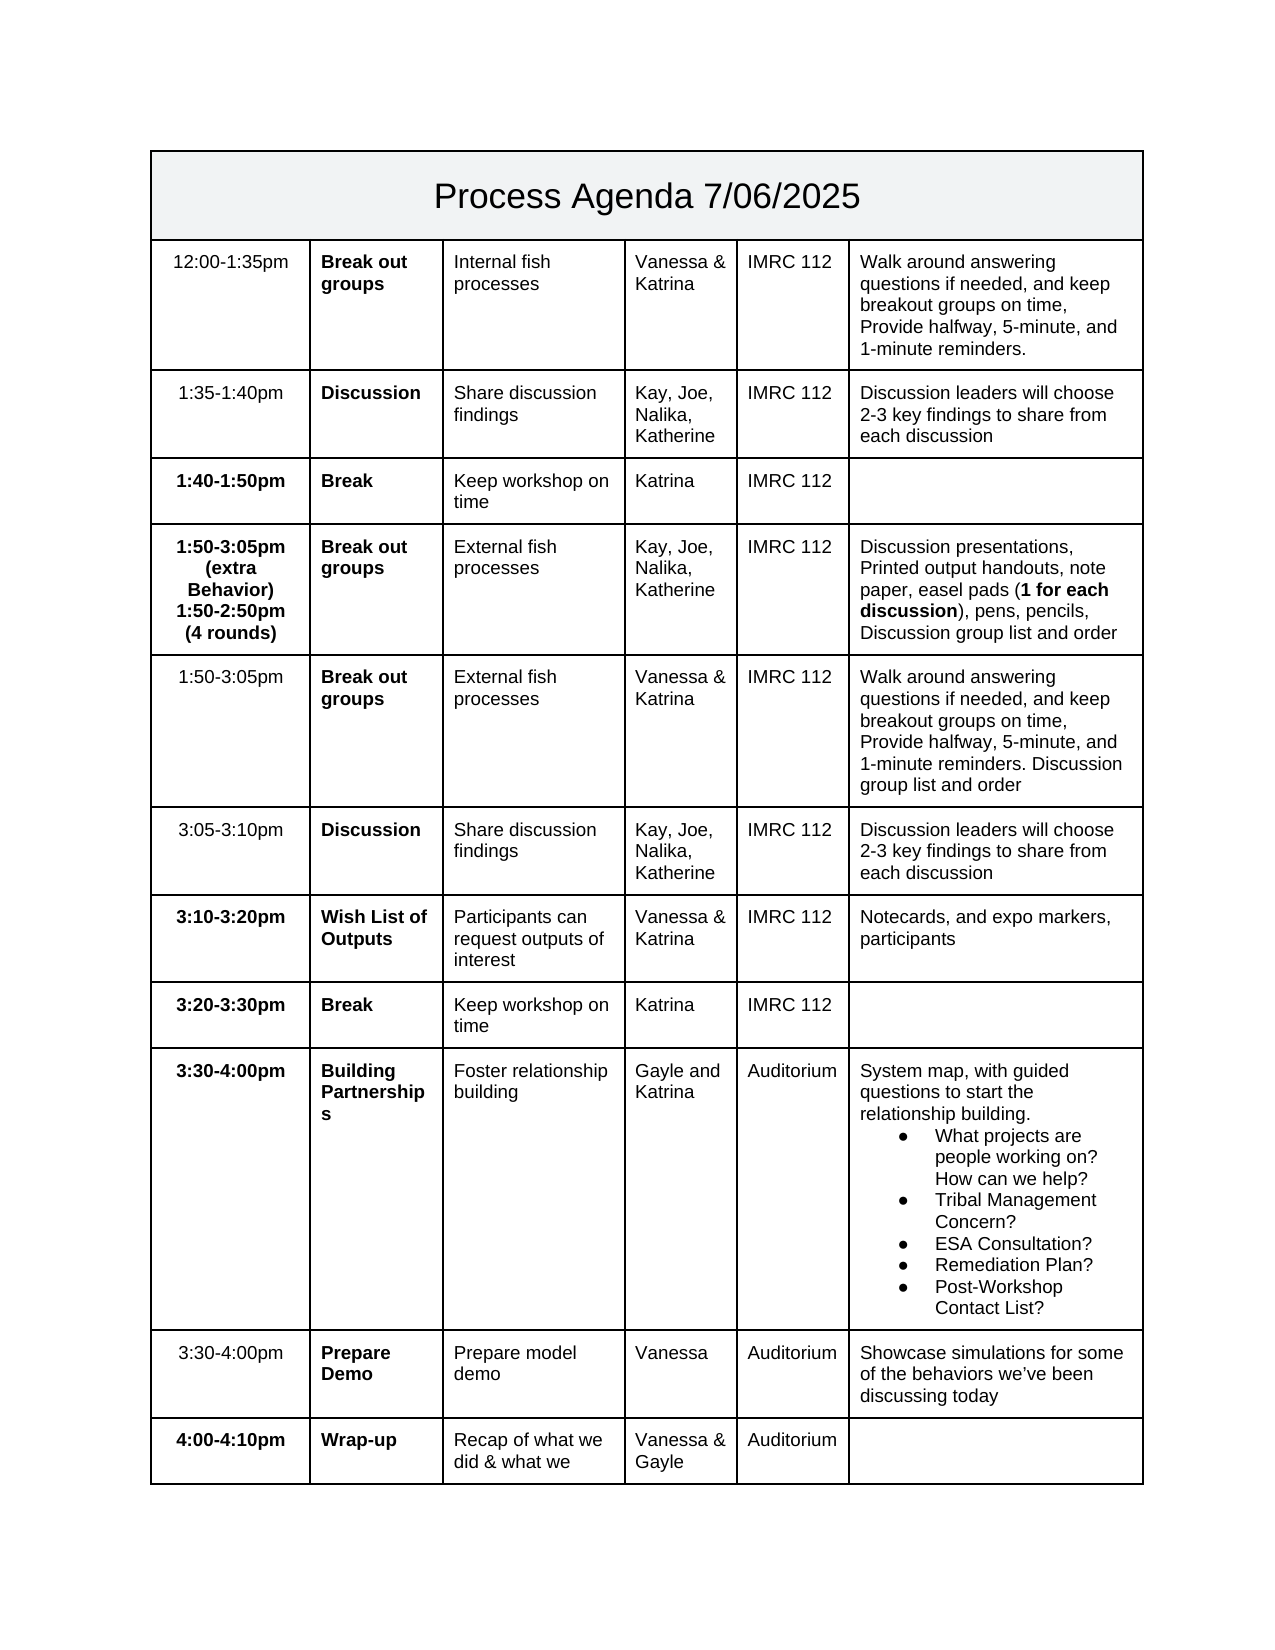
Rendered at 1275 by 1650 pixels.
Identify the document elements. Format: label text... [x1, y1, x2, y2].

table_cell Auditorium [738, 1331, 848, 1417]
table_cell IMRC 112 [738, 808, 848, 894]
table_cell 1:40-1:50pm [152, 459, 309, 523]
table_cell 1:50-3:05pm [152, 656, 309, 806]
table_cell IMRC 112 [738, 459, 848, 523]
table_cell 4:00-4:10pm [152, 1419, 309, 1483]
table_cell Kay, Joe, Nalika, Katherine [626, 371, 736, 457]
table_cell 1:50-3:05pm (extra Behavior) 1:50-2:50pm (4 rounds) [152, 525, 309, 654]
table_cell Internal fish processes [444, 241, 624, 369]
table_cell Katrina [626, 983, 736, 1047]
table_cell Discussion leaders will choose 2-3 key findings to share from each discussion [850, 371, 1142, 457]
table_cell 3:20-3:30pm [152, 983, 309, 1047]
table_cell Walk around answering questions if needed, and keep breakout groups on time, Provide halfway, 5-minute, and 1-minute reminders. [850, 241, 1142, 369]
table_cell Break out groups [311, 241, 442, 369]
table_cell Foster relationship building [444, 1049, 624, 1329]
table_cell Discussion leaders will choose 2-3 key findings to share from each discussion [850, 808, 1142, 894]
table_cell Discussion [311, 371, 442, 457]
table_cell Walk around answering questions if needed, and keep breakout groups on time, Provide halfway, 5-minute, and 1-minute reminders. Discussion group list and order [850, 656, 1142, 806]
table_cell IMRC 112 [738, 525, 848, 654]
table_cell Break out groups [311, 525, 442, 654]
table_cell Vanessa [626, 1331, 736, 1417]
table_cell Vanessa & Katrina [626, 896, 736, 981]
table_cell [850, 459, 1142, 523]
table_cell Share discussion findings [444, 808, 624, 894]
table_cell External fish processes [444, 525, 624, 654]
table_cell Break [311, 983, 442, 1047]
table_cell Discussion [311, 808, 442, 894]
table_header Process Agenda 7/06/2025 [152, 152, 1142, 239]
table_cell Building Partnerships [311, 1049, 442, 1329]
table_cell 12:00-1:35pm [152, 241, 309, 369]
table_cell Katrina [626, 459, 736, 523]
table_cell Wrap-up [311, 1419, 442, 1483]
table_cell Prepare model demo [444, 1331, 624, 1417]
table_cell Gayle and Katrina [626, 1049, 736, 1329]
table_cell Break out groups [311, 656, 442, 806]
table_cell Prepare Demo [311, 1331, 442, 1417]
table_cell IMRC 112 [738, 656, 848, 806]
table_cell System map, with guided questions to start the relationship building. What projects are people working on? How can we help? Tribal Management Concern? ESA Consultation? Remediation Plan? Post-Workshop Contact List? [850, 1049, 1142, 1329]
table_cell IMRC 112 [738, 983, 848, 1047]
table_cell Kay, Joe, Nalika, Katherine [626, 808, 736, 894]
table_cell IMRC 112 [738, 241, 848, 369]
table_cell Auditorium [738, 1419, 848, 1483]
table_cell Keep workshop on time [444, 983, 624, 1047]
table_cell [850, 1419, 1142, 1483]
table_cell 1:35-1:40pm [152, 371, 309, 457]
table_cell [850, 983, 1142, 1047]
table_cell Auditorium [738, 1049, 848, 1329]
table_cell Vanessa & Katrina [626, 656, 736, 806]
table_cell Wish List of Outputs [311, 896, 442, 981]
table_cell IMRC 112 [738, 896, 848, 981]
table_cell 3:05-3:10pm [152, 808, 309, 894]
table_cell Discussion presentations, Printed output handouts, note paper, easel pads (1 for each discussion), pens, pencils, Discussion group list and order [850, 525, 1142, 654]
table_cell Keep workshop on time [444, 459, 624, 523]
table_cell Participants can request outputs of interest [444, 896, 624, 981]
table_cell Kay, Joe, Nalika, Katherine [626, 525, 736, 654]
table_cell 3:30-4:00pm [152, 1331, 309, 1417]
table_cell Notecards, and expo markers, participants [850, 896, 1142, 981]
table_cell External fish processes [444, 656, 624, 806]
table_cell Vanessa & Gayle [626, 1419, 736, 1483]
table_cell 3:10-3:20pm [152, 896, 309, 981]
table_cell Break [311, 459, 442, 523]
table_cell IMRC 112 [738, 371, 848, 457]
table_cell Vanessa & Katrina [626, 241, 736, 369]
table_cell Share discussion findings [444, 371, 624, 457]
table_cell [444, 1419, 624, 1483]
table_cell 3:30-4:00pm [152, 1049, 309, 1329]
table_cell Showcase simulations for some of the behaviors we’ve been discussing today [850, 1331, 1142, 1417]
